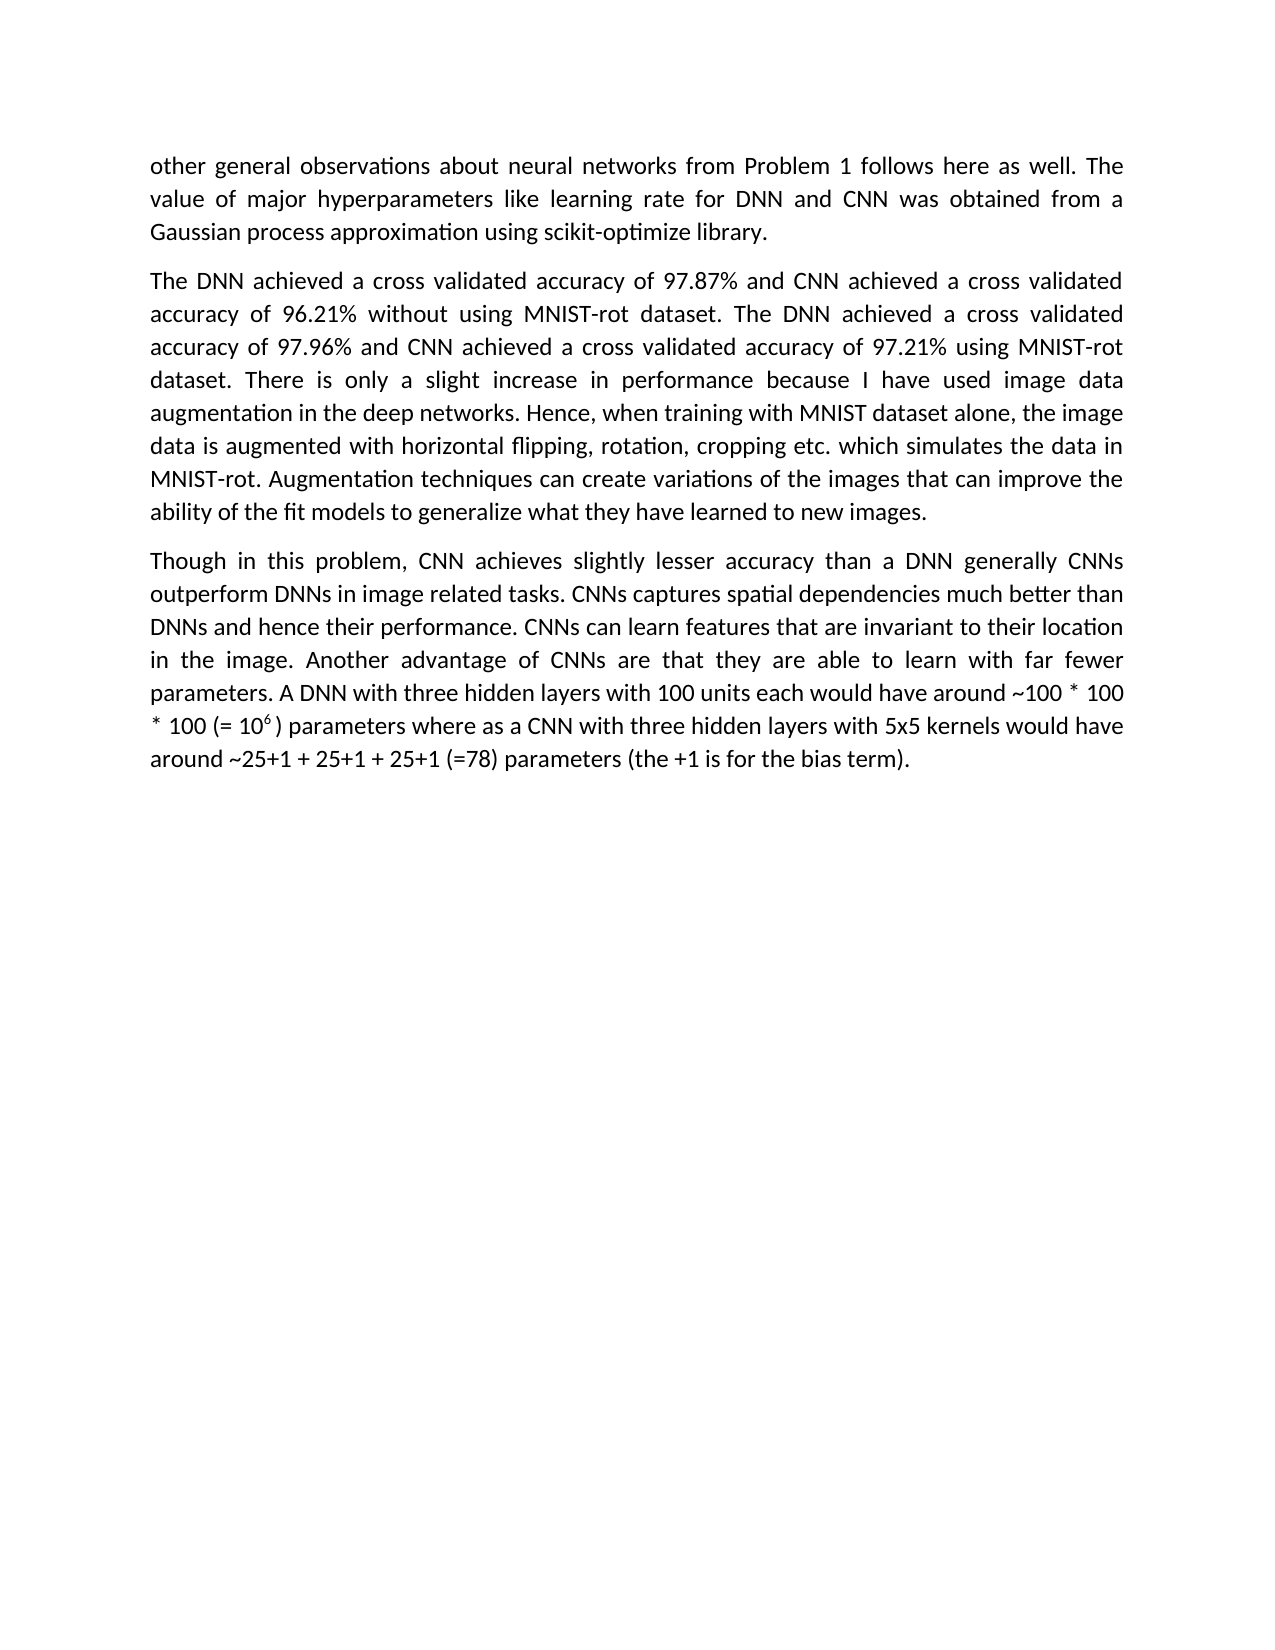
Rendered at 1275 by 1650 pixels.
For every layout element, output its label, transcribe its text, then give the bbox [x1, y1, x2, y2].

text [150, 150, 1125, 246]
text Though in this problem, CNN achieves slightly lesser accuracy than a DNN generally CNNs outperform DNNs in image related tasks. CNNs captures spatial dependencies much better than DNNs and hence their performance. CNNs can learn features that are invariant to their location in the image. Another advantage of CNNs are that they are able to learn with far fewer parameters. A DNN with three hidden layers with 100 units each would have around ~100 * 100 * 100 (= 106 ) parameters where as a CNN with three hidden layers with 5x5 kernels would have around ~25+1 + 25+1 + 25+1 (=78) parameters (the +1 is for the bias term). [150, 545, 1125, 773]
text The DNN achieved a cross validated accuracy of 97.87% and CNN achieved a cross validated accuracy of 96.21% without using MNIST-rot dataset. The DNN achieved a cross validated accuracy of 97.96% and CNN achieved a cross validated accuracy of 97.21% using MNIST-rot dataset. There is only a slight increase in performance because I have used image data augmentation in the deep networks. Hence, when training with MNIST dataset alone, the image data is augmented with horizontal flipping, rotation, cropping etc. which simulates the data in MNIST-rot. Augmentation techniques can create variations of the images that can improve the ability of the fit models to generalize what they have learned to new images. [150, 265, 1125, 526]
